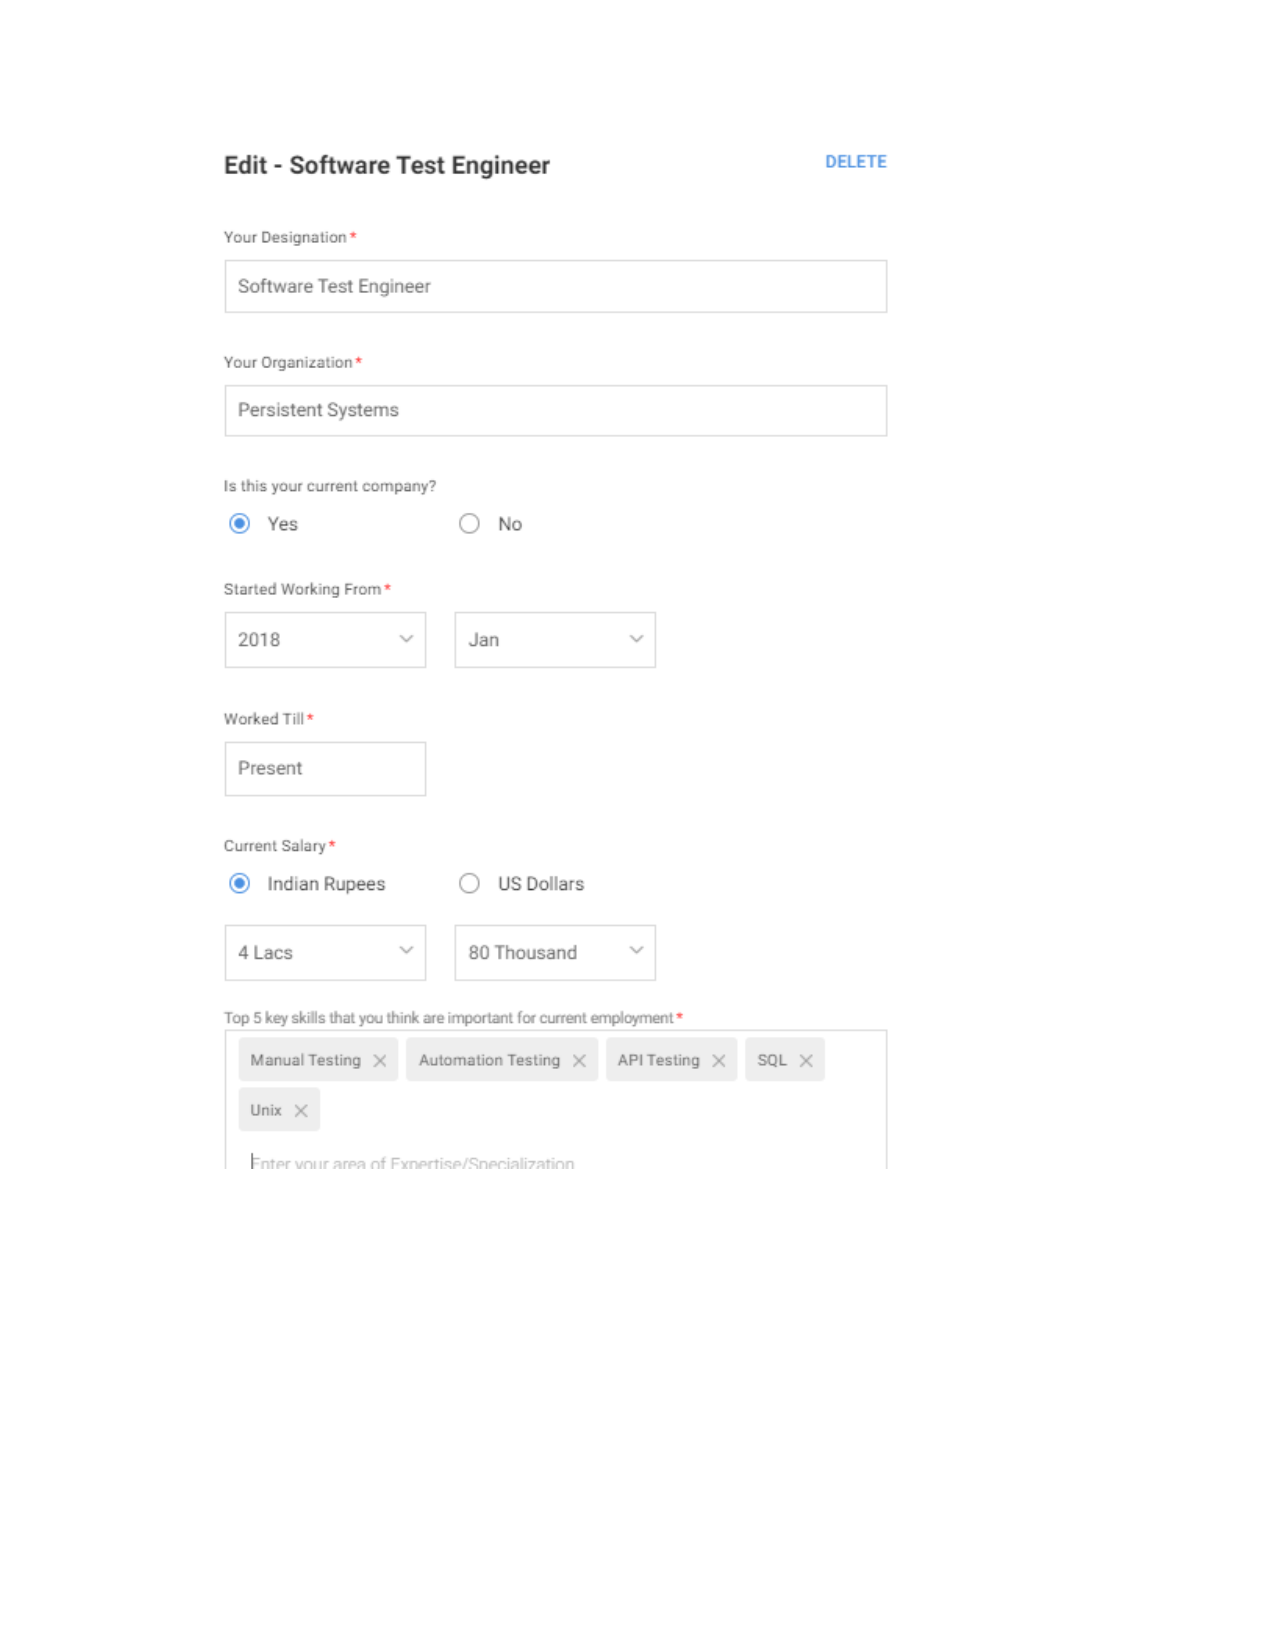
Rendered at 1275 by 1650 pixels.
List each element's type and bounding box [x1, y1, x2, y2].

picture [150, 150, 930, 1169]
